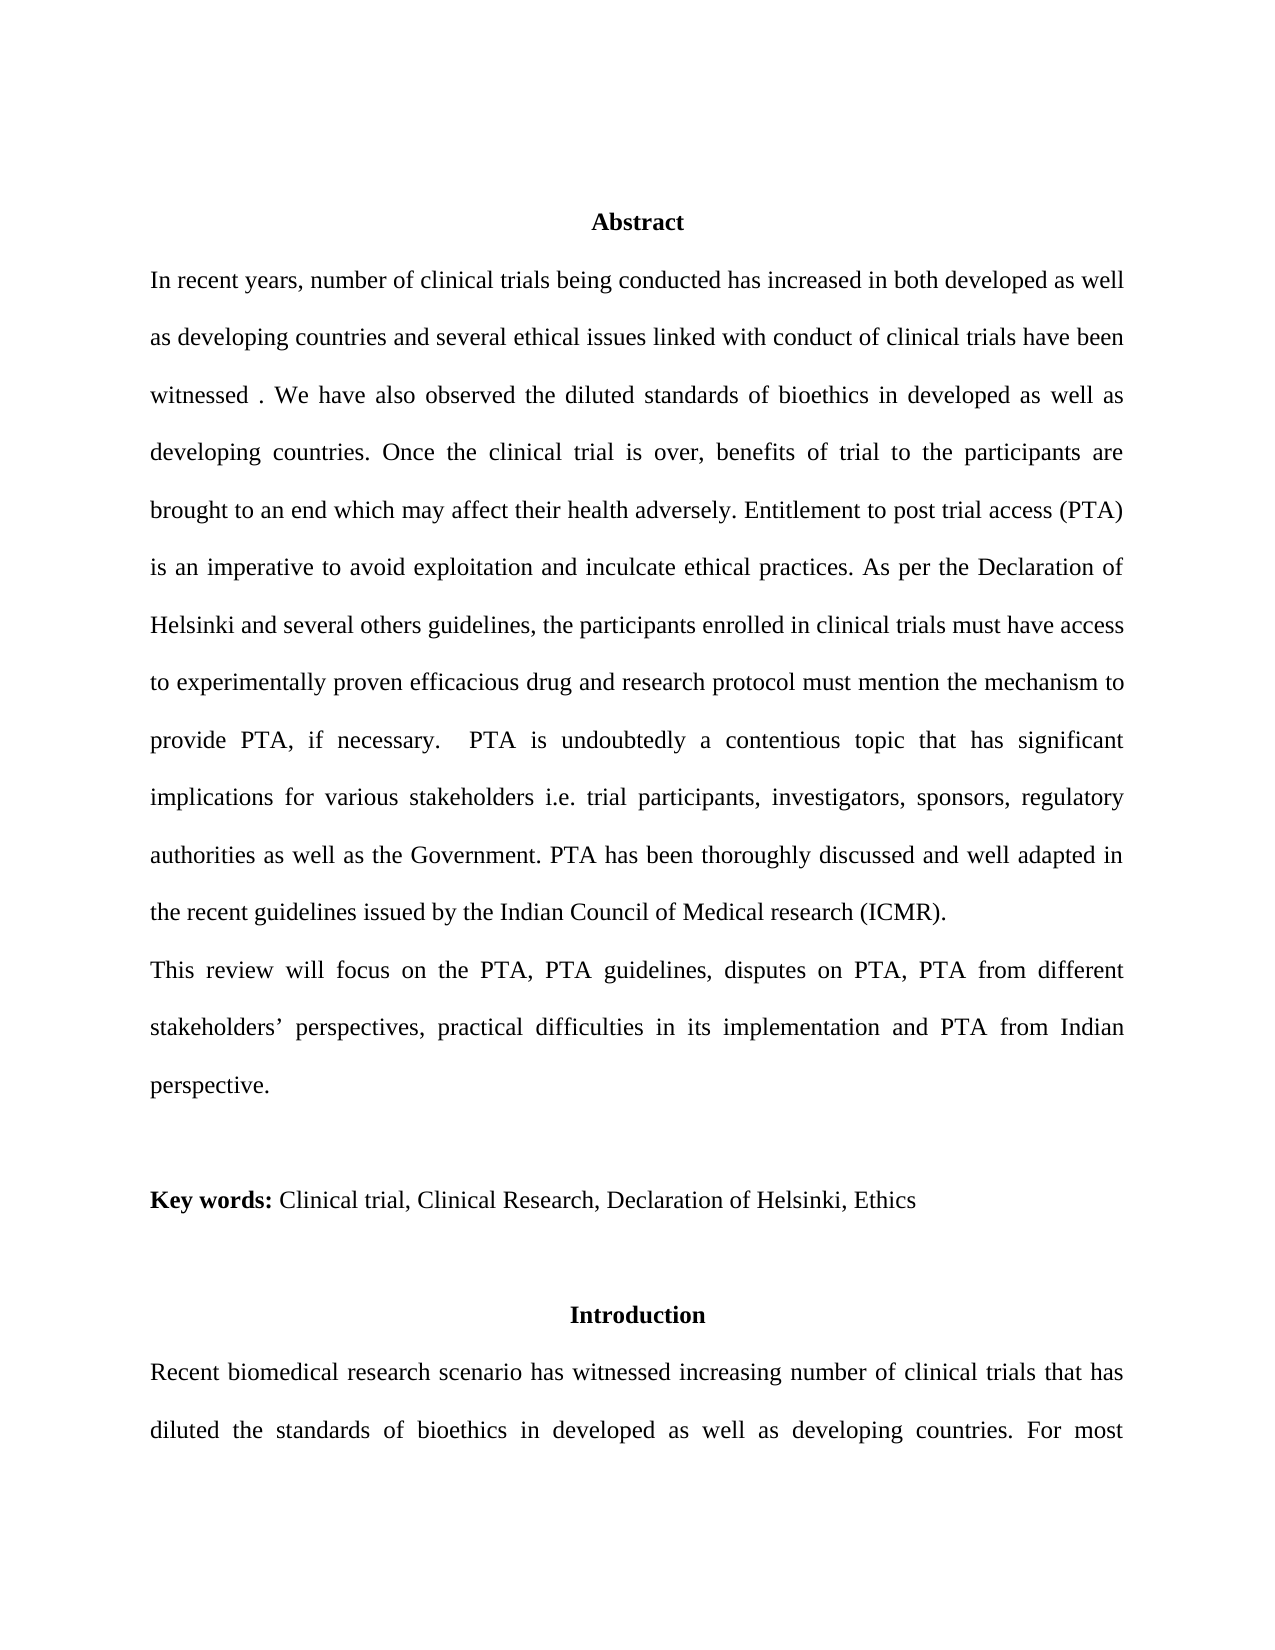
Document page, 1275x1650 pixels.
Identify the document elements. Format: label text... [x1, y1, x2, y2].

text This review will focus on the PTA, PTA guidelines, disputes on PTA, PTA from different stakeholders’ perspectives, practical difficulties in its implementation and PTA from Indian perspective. [150, 955, 1125, 1099]
text In recent years, number of clinical trials being conducted has increased in both developed as well as developing countries and several ethical issues linked with conduct of clinical trials have been witnessed . We have also observed the diluted standards of bioethics in developed as well as developing countries. Once the clinical trial is over, benefits of trial to the participants are brought to an end which may affect their health adversely. Entitlement to post trial access (PTA) is an imperative to avoid exploitation and inculcate ethical practices. As per the Declaration of Helsinki and several others guidelines, the participants enrolled in clinical trials must have access to experimentally proven efficacious drug and research protocol must mention the mechanism to provide PTA, if necessary. PTA is undoubtedly a contentious topic that has significant implications for various stakeholders i.e. trial participants, investigators, sponsors, regulatory authorities as well as the Government. PTA has been thoroughly discussed and well adapted in the recent guidelines issued by the Indian Council of Medical research (ICMR). [150, 265, 1125, 926]
text Abstract [150, 207, 1125, 236]
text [150, 1357, 1125, 1444]
text Key words: Clinical trial, Clinical Research, Declaration of Helsinki, Ethics [150, 1185, 1125, 1214]
text Introduction [150, 1300, 1125, 1329]
